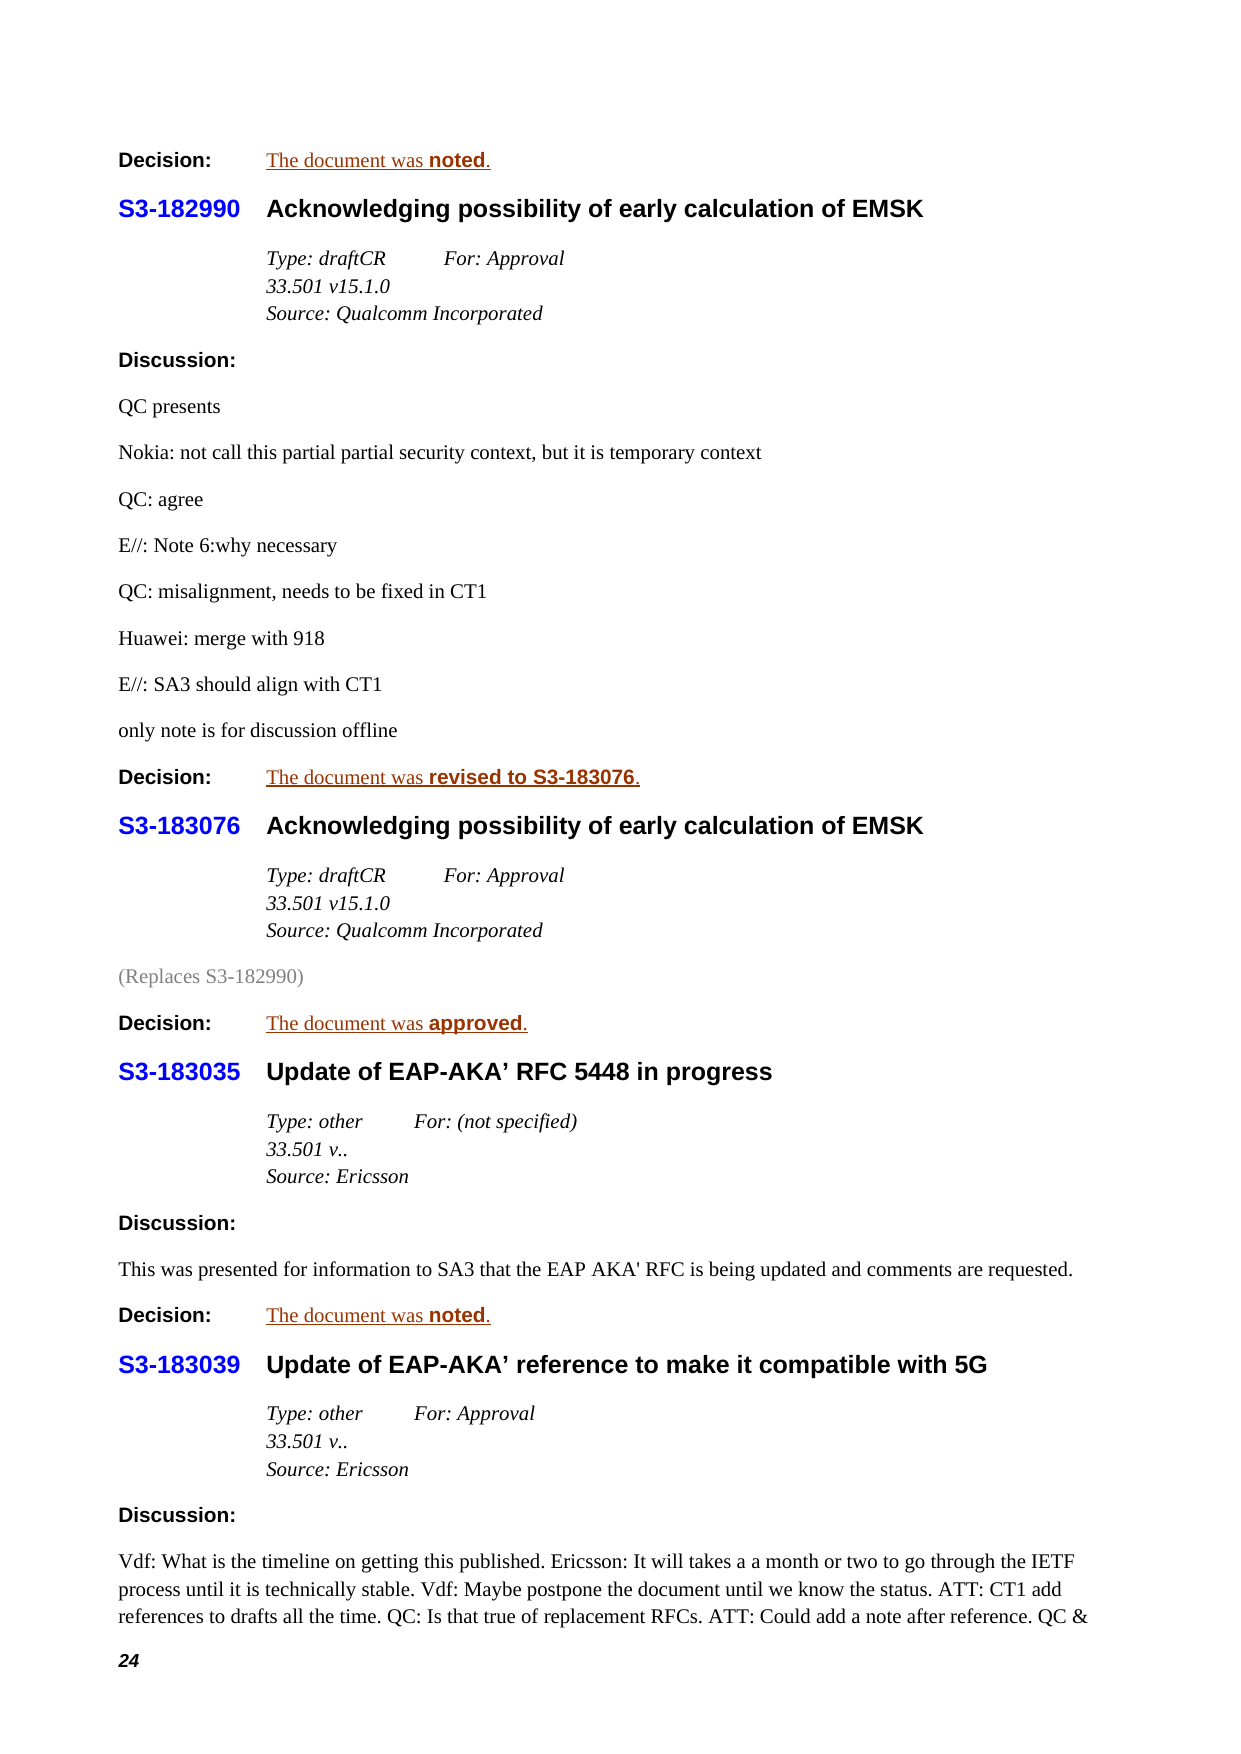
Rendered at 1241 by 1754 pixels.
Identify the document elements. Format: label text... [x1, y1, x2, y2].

text QC: agree [118, 486, 1122, 511]
text E//: Note 6:why necessary [118, 533, 1122, 557]
text S3-183039 Update of EAP-AKA’ reference to make it compatible with 5G [118, 1349, 1122, 1378]
text Nokia: not call this partial partial security context, but it is temporary context [118, 440, 1122, 464]
text Discussion: [118, 1503, 1122, 1527]
text Decision: The document was noted. [118, 1303, 1122, 1327]
text E//: SA3 should align with CT1 [118, 672, 1122, 696]
text Type: draftCR For: Approval 33.501 v15.1.0 Source: Qualcomm Incorporated [118, 246, 1122, 325]
text QC presents [118, 394, 1122, 418]
text Discussion: [118, 1211, 1122, 1234]
text Discussion: [118, 347, 1122, 371]
text S3-183035 Update of EAP-AKA’ RFC 5448 in progress [118, 1057, 1122, 1086]
text Type: other For: Approval 33.501 v.. Source: Ericsson [118, 1401, 1122, 1481]
text Huawei: merge with 918 [118, 626, 1122, 649]
text Decision: The document was revised to S3-183076. [118, 764, 1122, 789]
text Decision: The document was approved. [118, 1011, 1122, 1035]
text This was presented for information to SA3 that the EAP AKA' RFC is being updated and comments are requested. [118, 1257, 1122, 1281]
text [118, 1549, 1122, 1628]
text S3-183076 Acknowledging possibility of early calculation of EMSK [118, 811, 1122, 840]
text (Replaces S3-182990) [118, 964, 1122, 988]
text only note is for discussion offline [118, 718, 1122, 742]
text S3-182990 Acknowledging possibility of early calculation of EMSK [118, 194, 1122, 223]
text Type: other For: (not specified) 33.501 v.. Source: Ericsson [118, 1109, 1122, 1188]
text QC: misalignment, needs to be fixed in CT1 [118, 579, 1122, 603]
text Type: draftCR For: Approval 33.501 v15.1.0 Source: Qualcomm Incorporated [118, 863, 1122, 942]
text Decision: The document was noted. [118, 148, 1122, 172]
